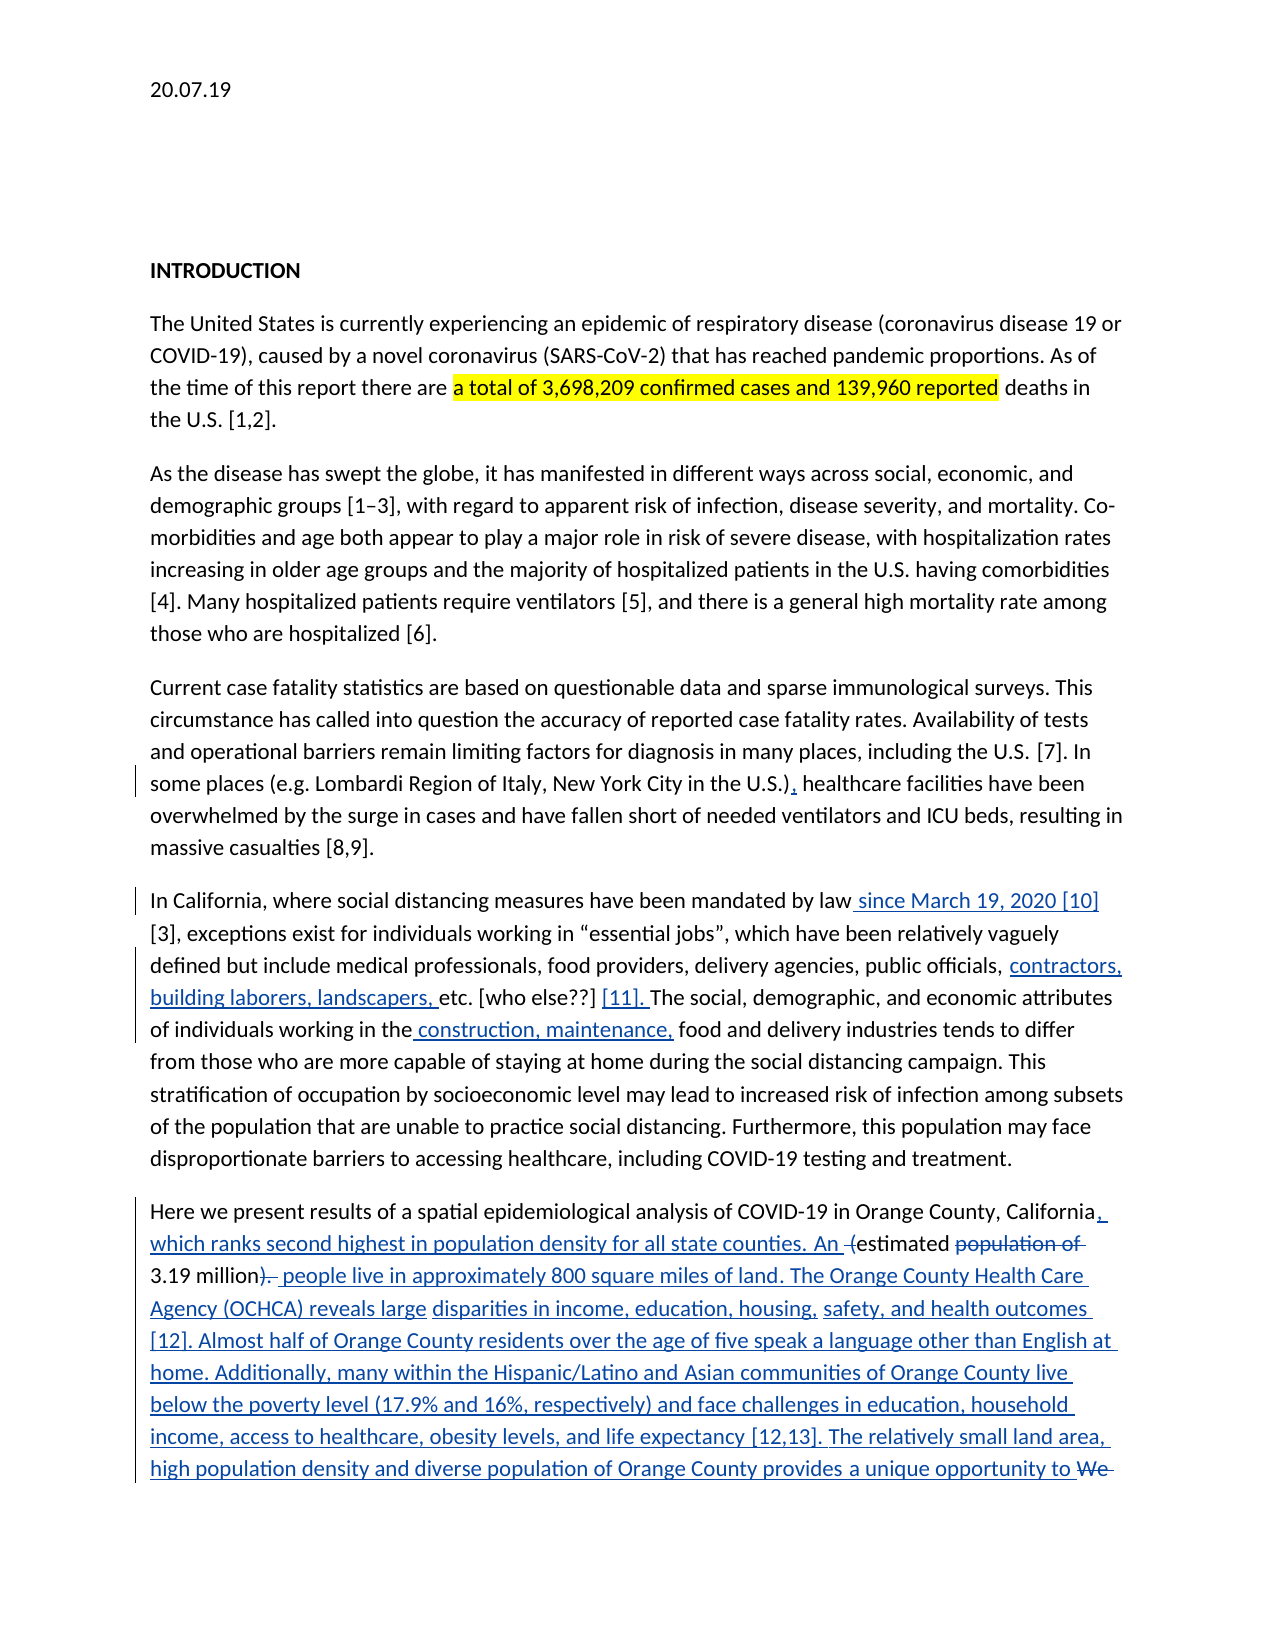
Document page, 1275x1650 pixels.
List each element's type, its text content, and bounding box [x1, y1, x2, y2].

text As the disease has swept the globe, it has manifested in different ways across social, economic, and demographic groups [1–3], with regard to apparent risk of infection, disease severity, and mortality. Co-morbidities and age both appear to play a major role in risk of severe disease, with hospitalization rates increasing in older age groups and the majority of hospitalized patients in the U.S. having comorbidities [4]. Many hospitalized patients require ventilators [5], and there is a general high mortality rate among those who are hospitalized [6]. [150, 459, 1125, 648]
text In California, where social distancing measures have been mandated by law [3], exceptions exist for individuals working in “essential jobs”, which have been relatively vaguely defined but include medical professionals, food providers, delivery agencies, public officials, etc. [who else??] The social, demographic, and economic attributes of individuals working in the food and delivery industries tends to differ from those who are more capable of staying at home during the social distancing campaign. This stratification of occupation by socioeconomic level may lead to increased risk of infection among subsets of the population that are unable to practice social distancing. Furthermore, this population may face disproportionate barriers to accessing healthcare, including COVID-19 testing and treatment. [150, 887, 1125, 1172]
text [150, 1197, 1125, 1483]
text INTRODUCTION [150, 256, 1125, 284]
text Current case fatality statistics are based on questionable data and sparse immunological surveys. This circumstance has called into question the accuracy of reported case fatality rates. Availability of tests and operational barriers remain limiting factors for diagnosis in many places, including the U.S. [7]. In some places (e.g. Lombardi Region of Italy, New York City in the U.S.) healthcare facilities have been overwhelmed by the surge in cases and have fallen short of needed ventilators and ICU beds, resulting in massive casualties [8,9]. [150, 673, 1125, 862]
text The United States is currently experiencing an epidemic of respiratory disease (coronavirus disease 19 or COVID-19), caused by a novel coronavirus (SARS-CoV-2) that has reached pandemic proportions. As of the time of this report there are a total of 3,698,209 confirmed cases and 139,960 reported deaths in the U.S. [1,2]. [150, 309, 1125, 434]
